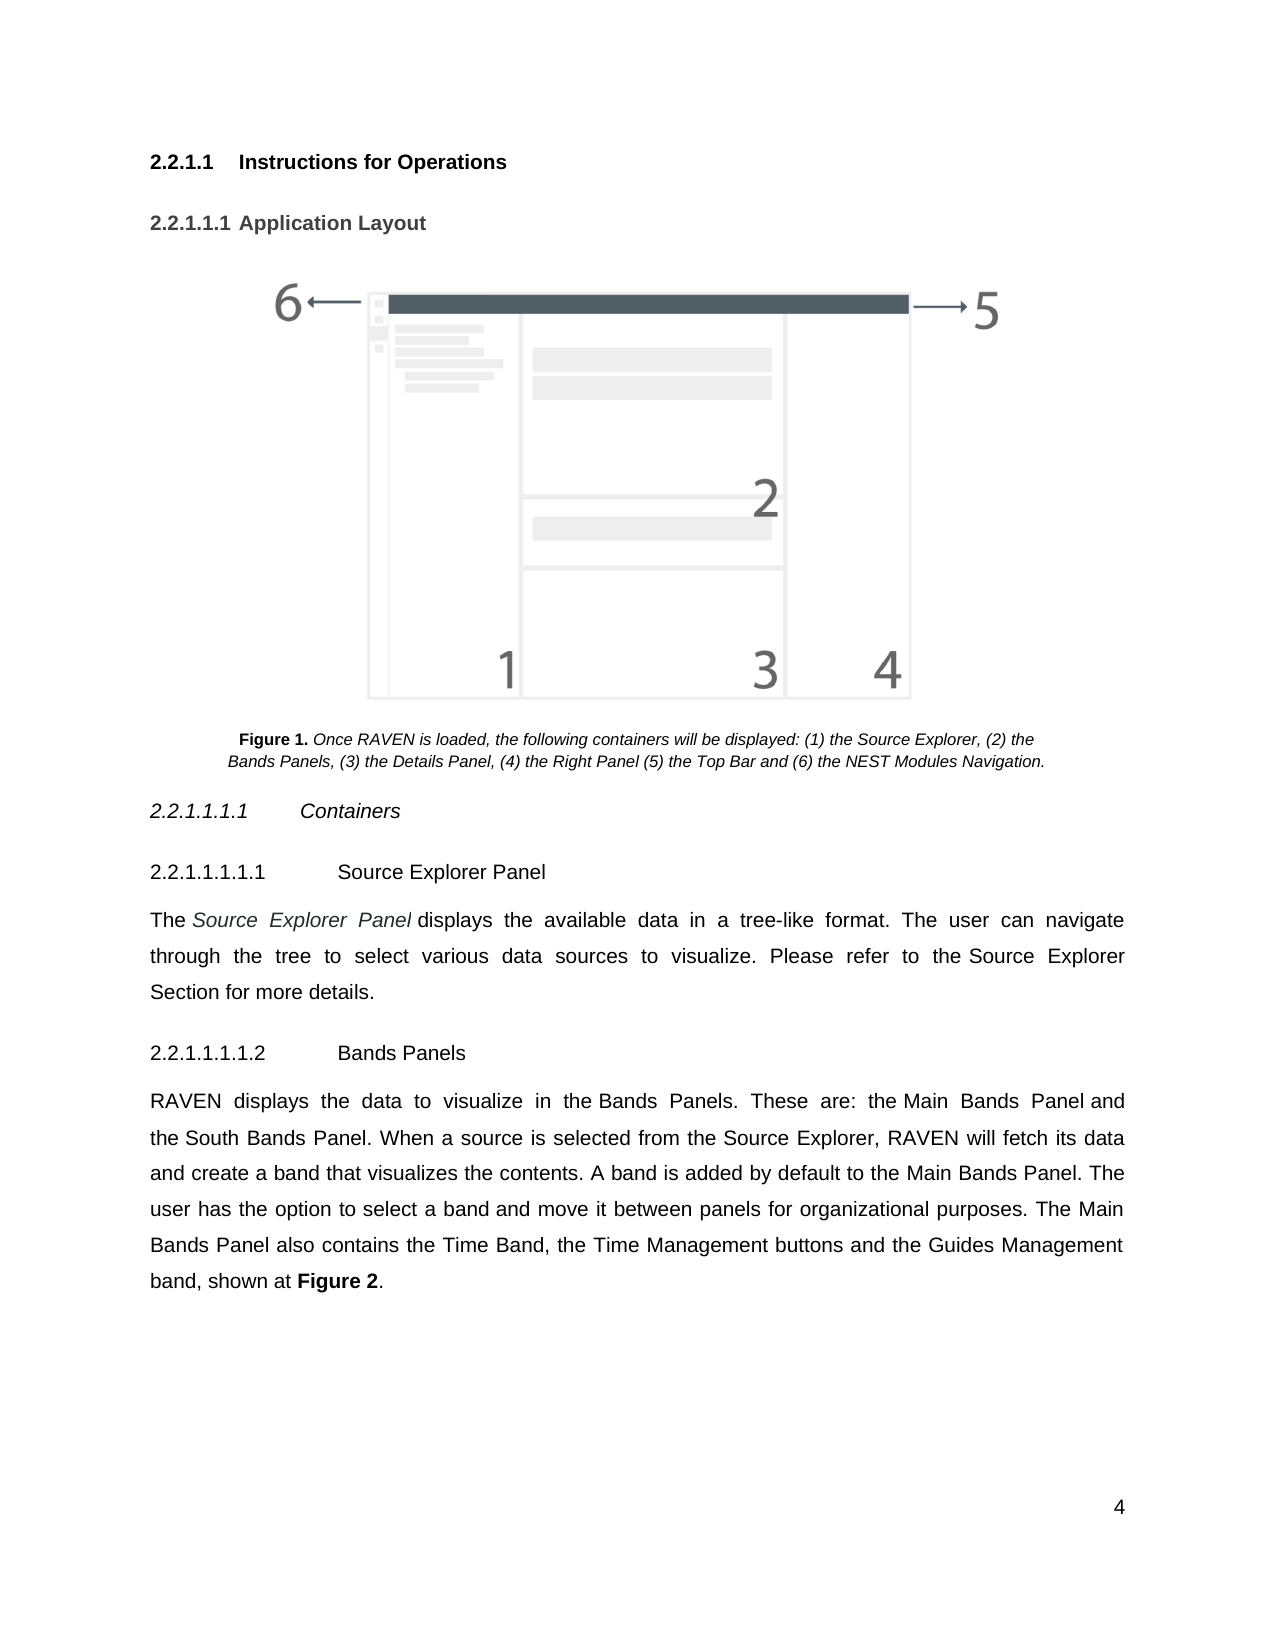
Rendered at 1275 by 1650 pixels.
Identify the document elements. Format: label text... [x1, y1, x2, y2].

text RAVEN displays the data to visualize in the Bands Panels. These are: the Main Bands Panel and the South Bands Panel. When a source is selected from the Source Explorer, RAVEN will fetch its data and create a band that visualizes the contents. A band is added by default to the Main Bands Panel. The user has the option to select a band and move it between panels for organizational purposes. The Main Bands Panel also contains the Time Band, the Time Management buttons and the Guides Management band, shown at Figure 2. [150, 1089, 1125, 1293]
picture [260, 271, 1015, 714]
text The Source Explorer Panel displays the available data in a tree-like format. The user can navigate through the tree to select various data sources to visualize. Please refer to the Source Explorer Section for more details. [150, 932, 1125, 1004]
subtitle Instructions for Operations [150, 150, 1125, 174]
subtitle Application Layout [150, 211, 1125, 235]
subtitle Source Explorer Panel [150, 860, 1125, 884]
subtitle Bands Panels [150, 1041, 1125, 1065]
subtitle Containers [150, 799, 1125, 823]
text Figure 1. Once RAVEN is loaded, the following containers will be displayed: (1) the Source Explorer, (2) the Bands Panels, (3) the Details Panel, (4) the Right Panel (5) the Top Bar and (6) the NEST Modules Navigation. [225, 730, 1050, 771]
